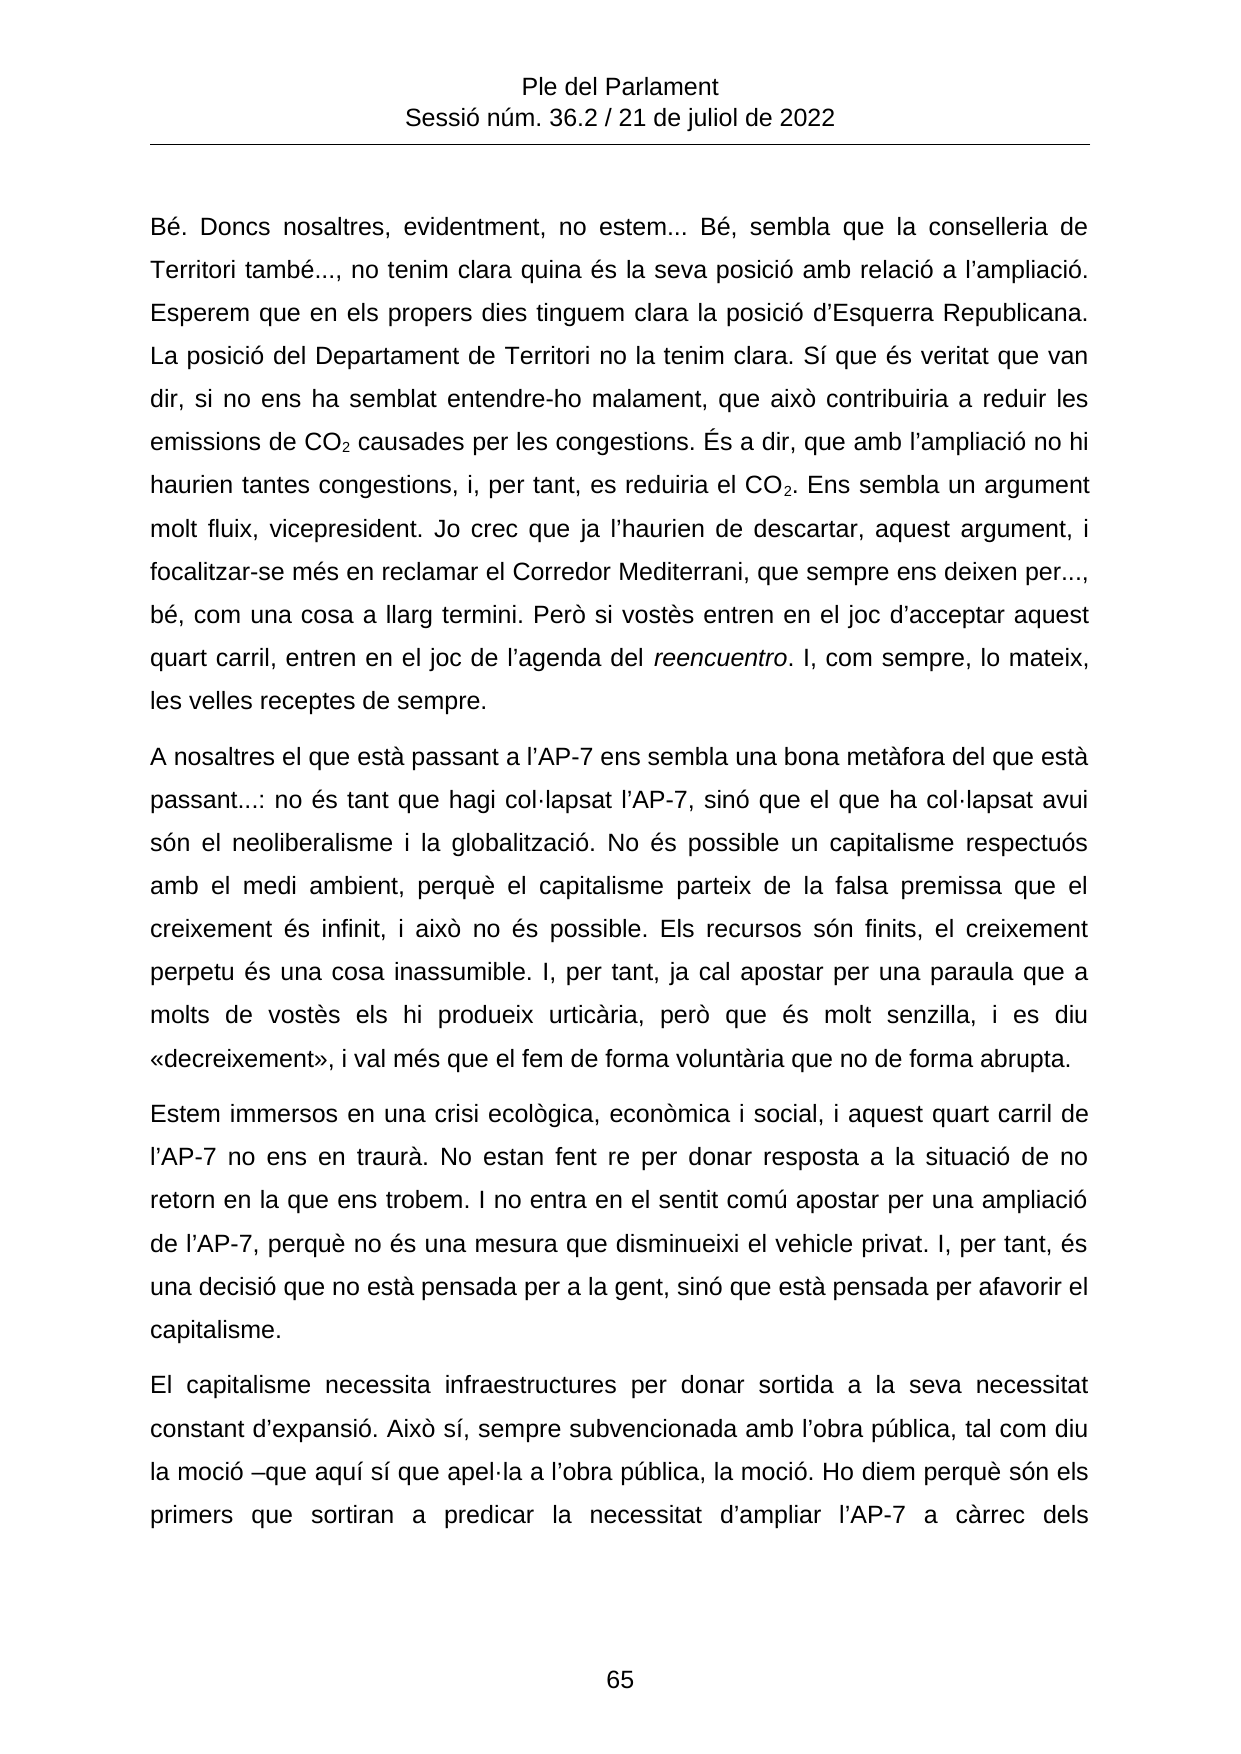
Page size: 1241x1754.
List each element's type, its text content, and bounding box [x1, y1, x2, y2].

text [150, 1371, 1090, 1529]
text Estem immersos en una crisi ecològica, econòmica i social, i aquest quart carril de l’AP-7 no ens en traurà. No estan fent re per donar resposta a la situació de no retorn en la que ens trobem. I no entra en el sentit comú apostar per una ampliació de l’AP-7, perquè no és una mesura que disminueixi el vehicle privat. I, per tant, és una decisió que no està pensada per a la gent, sinó que està pensada per afavorir el capitalisme. [150, 1099, 1090, 1344]
text A nosaltres el que està passant a l’AP-7 ens sembla una bona metàfora del que està passant...: no és tant que hagi col·lapsat l’AP-7, sinó que el que ha col·lapsat avui són el neoliberalisme i la globalització. No és possible un capitalisme respectuós amb el medi ambient, perquè el capitalisme parteix de la falsa premissa que el creixement és infinit, i això no és possible. Els recursos són finits, el creixement perpetu és una cosa inassumible. I, per tant, ja cal apostar per una paraula que a molts de vostès els hi produeix urticària, però que és molt senzilla, i es diu «decreixement», i val més que el fem de forma voluntària que no de forma abrupta. [150, 742, 1090, 1072]
text Bé. Doncs nosaltres, evidentment, no estem... Bé, sembla que la conselleria de Territori també..., no tenim clara quina és la seva posició amb relació a l’ampliació. Esperem que en els propers dies tinguem clara la posició d’Esquerra Republicana. La posició del Departament de Territori no la tenim clara. Sí que és veritat que van dir, si no ens ha semblat entendre-ho malament, que això contribuiria a reduir les emissions de CO2 causades per les congestions. És a dir, que amb l’ampliació no hi haurien tantes congestions, i, per tant, es reduiria el CO2. Ens sembla un argument molt fluix, vicepresident. Jo crec que ja l’haurien de descartar, aquest argument, i focalitzar-se més en reclamar el Corredor Mediterrani, que sempre ens deixen per..., bé, com una cosa a llarg termini. Però si vostès entren en el joc d’acceptar aquest quart carril, entren en el joc de l’agenda del reencuentro. I, com sempre, lo mateix, les velles receptes de sempre. [150, 212, 1090, 715]
